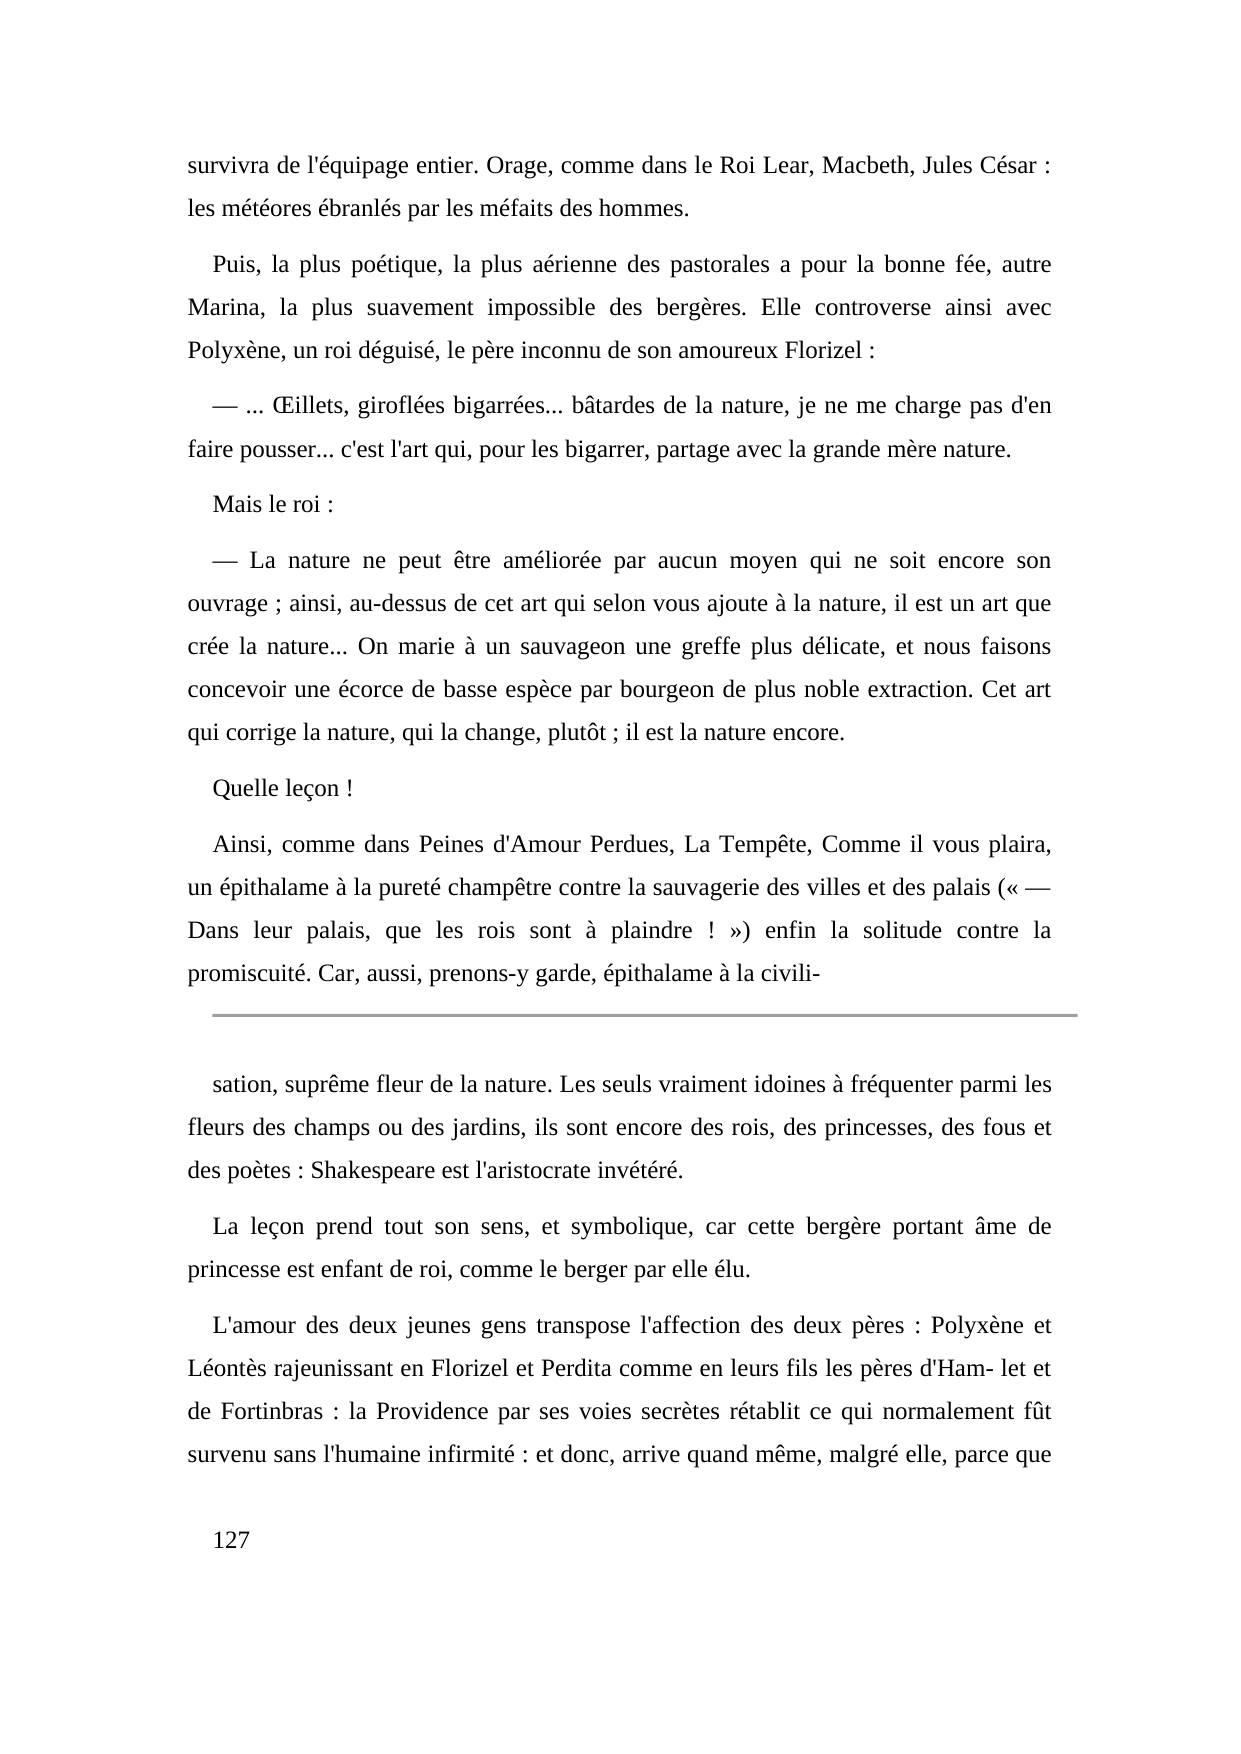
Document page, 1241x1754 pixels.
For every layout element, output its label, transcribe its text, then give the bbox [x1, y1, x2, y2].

text — ... Œillets, giroflées bigarrées... bâtardes de la nature, je ne me charge pas d'en faire pousser... c'est l'art qui, pour les bigarrer, partage avec la grande mère nature. [187, 391, 1053, 462]
text Puis, la plus poétique, la plus aérienne des pastorales a pour la bonne fée, autre Marina, la plus suavement impossible des bergères. Elle controverse ainsi avec Polyxène, un roi déguisé, le père inconnu de son amoureux Florizel : [187, 249, 1053, 364]
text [187, 1310, 1053, 1468]
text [187, 150, 1053, 222]
text sation, suprême fleur de la nature. Les seuls vraiment idoines à fréquenter parmi les fleurs des champs ou des jardins, ils sont encore des rois, des princesses, des fous et des poètes : Shakespeare est l'aristocrate invétéré. [187, 1069, 1053, 1184]
text Ainsi, comme dans Peines d'Amour Perdues, La Tempête, Comme il vous plaira, un épithalame à la pureté champêtre contre la sauvagerie des villes et des palais (« — Dans leur palais, que les rois sont à plaindre ! ») enfin la solitude contre la promiscuité. Car, aussi, prenons-y garde, épithalame à la civili- [187, 829, 1053, 987]
text Mais le roi : [187, 489, 1053, 518]
text La leçon prend tout son sens, et symbolique, car cette bergère portant âme de princesse est enfant de roi, comme le berger par elle élu. [187, 1211, 1053, 1283]
text Quelle leçon ! [187, 773, 1053, 802]
text — La nature ne peut être améliorée par aucun moyen qui ne soit encore son ouvrage ; ainsi, au-dessus de cet art qui selon vous ajoute à la nature, il est un art que crée la nature... On marie à un sauvageon une greffe plus délicate, et nous faisons concevoir une écorce de basse espèce par bourgeon de plus noble extraction. Cet art qui corrige la nature, qui la change, plutôt ; il est la nature encore. [187, 545, 1053, 746]
